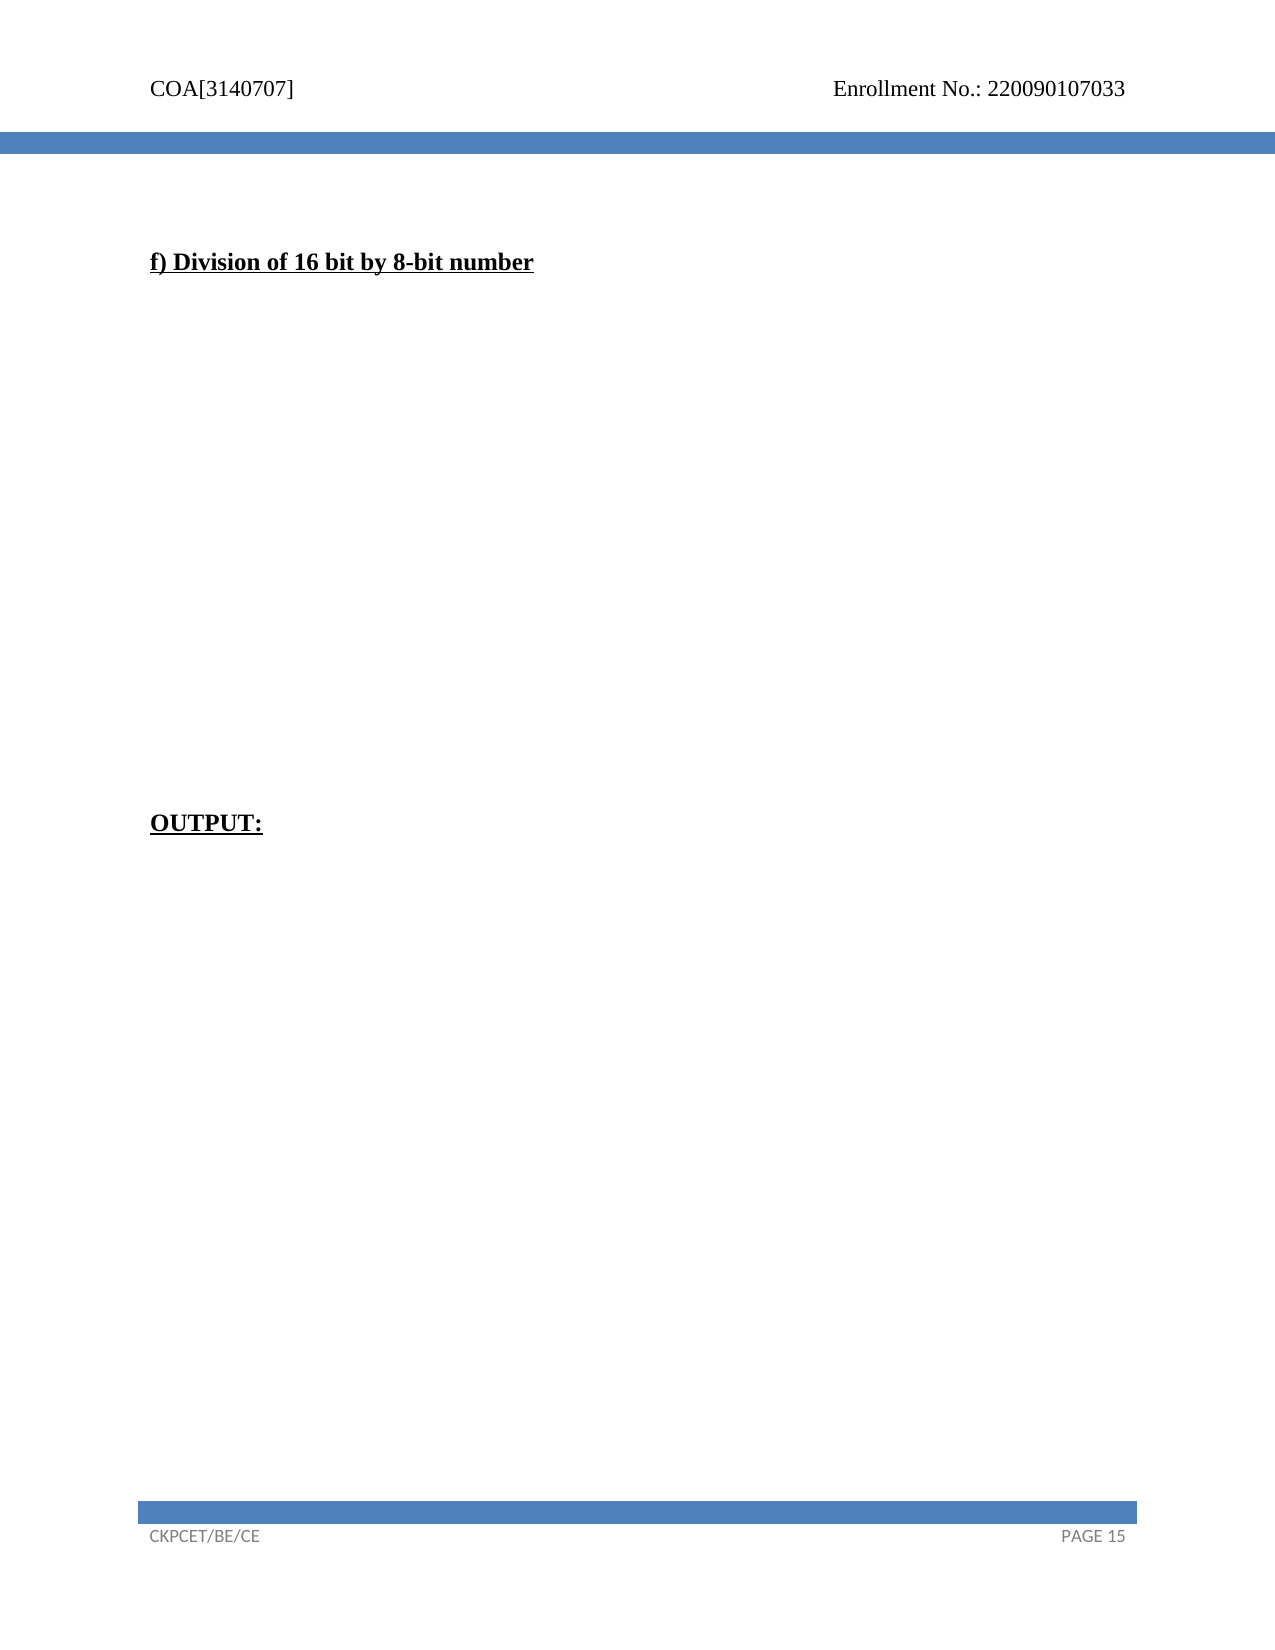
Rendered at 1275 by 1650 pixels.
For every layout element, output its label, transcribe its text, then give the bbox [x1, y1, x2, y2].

text f) Division of 16 bit by 8-bit number [150, 247, 1125, 276]
text OUTPUT: [150, 808, 1125, 837]
